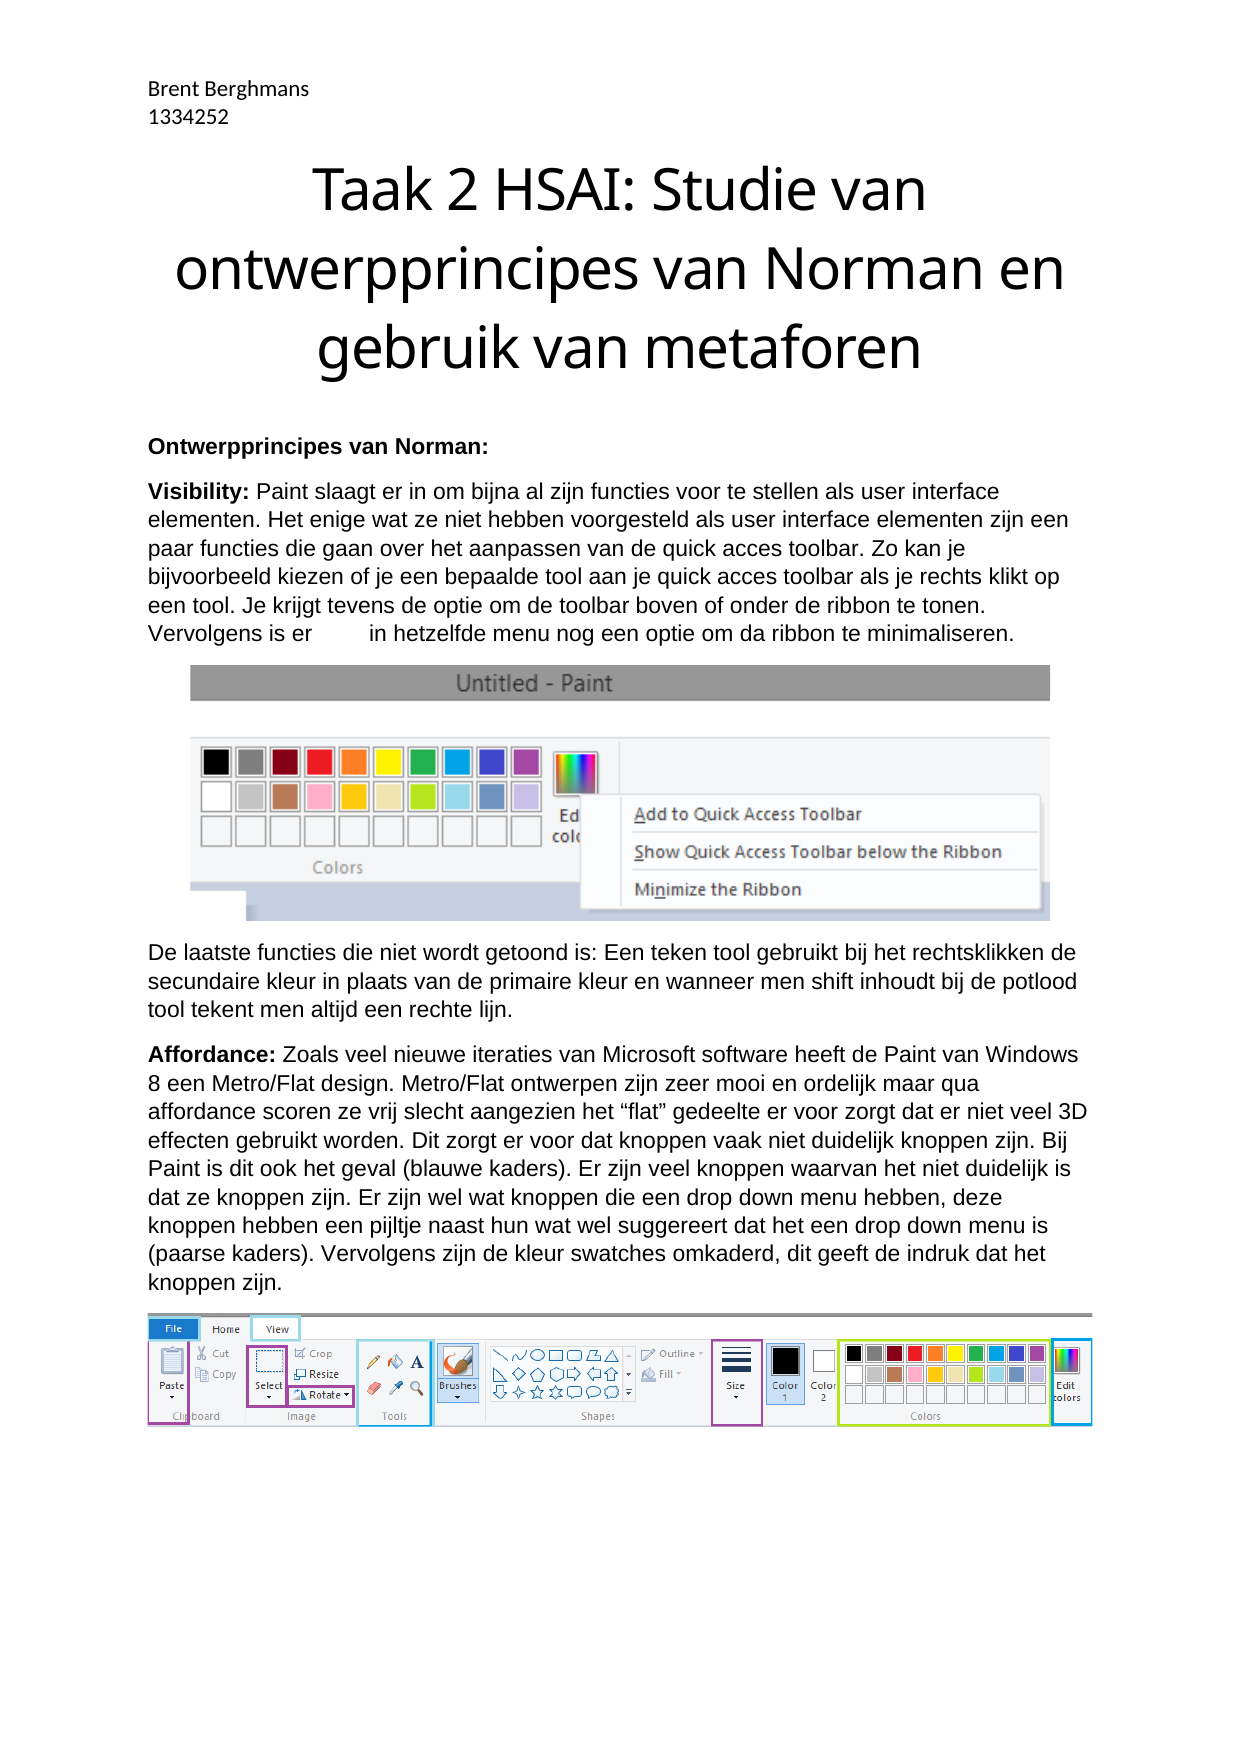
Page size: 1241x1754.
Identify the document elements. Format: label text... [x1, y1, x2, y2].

picture [147, 1313, 1093, 1427]
text Visibility: Paint slaagt er in om bijna al zijn functies voor te stellen als user interface elementen. Het enige wat ze niet hebben voorgesteld als user interface elementen zijn een paar functies die gaan over het aanpassen van de quick acces toolbar. Zo kan je bijvoorbeeld kiezen of je een bepaalde tool aan je quick acces toolbar als je rechts klikt op een tool. Je krijgt tevens de optie om de toolbar boven of onder de ribbon te tonen. Vervolgens is er in hetzelfde menu nog een optie om da ribbon te minimaliseren. [148, 478, 1093, 647]
picture [1055, 1342, 1090, 1422]
text De laatste functies die niet wordt getoond is: Een teken tool gebruikt bij het rechtsklikken de secundaire kleur in plaats van de primaire kleur en wanneer men shift inhoudt bij de potlood tool tekent men altijd een rechte lijn. [148, 939, 1093, 1023]
picture [190, 665, 1050, 921]
text Affordance: Zoals veel nieuwe iteraties van Microsoft software heeft de Paint van Windows 8 een Metro/Flat design. Metro/Flat ontwerpen zijn zeer mooi en ordelijk maar qua affordance scoren ze vrij slecht aangezien het “flat” gedeelte er voor zorgt dat er niet veel 3D effecten gebruikt worden. Dit zorgt er voor dat knoppen vaak niet duidelijk knoppen zijn. Bij Paint is dit ook het geval (blauwe kaders). Er zijn veel knoppen waarvan het niet duidelijk is dat ze knoppen zijn. Er zijn wel wat knoppen die een drop down menu hebben, deze knoppen hebben een pijltje naast hun wat wel suggereert dat het een drop down menu is (paarse kaders). Vervolgens zijn de kleur swatches omkaderd, dit geeft de indruk dat het knoppen zijn. [148, 1041, 1093, 1295]
title Taak 2 HSAI: Studie van ontwerpprincipes van Norman en gebruik van metaforen [148, 148, 1093, 386]
text Ontwerpprincipes van Norman: [148, 433, 1093, 459]
